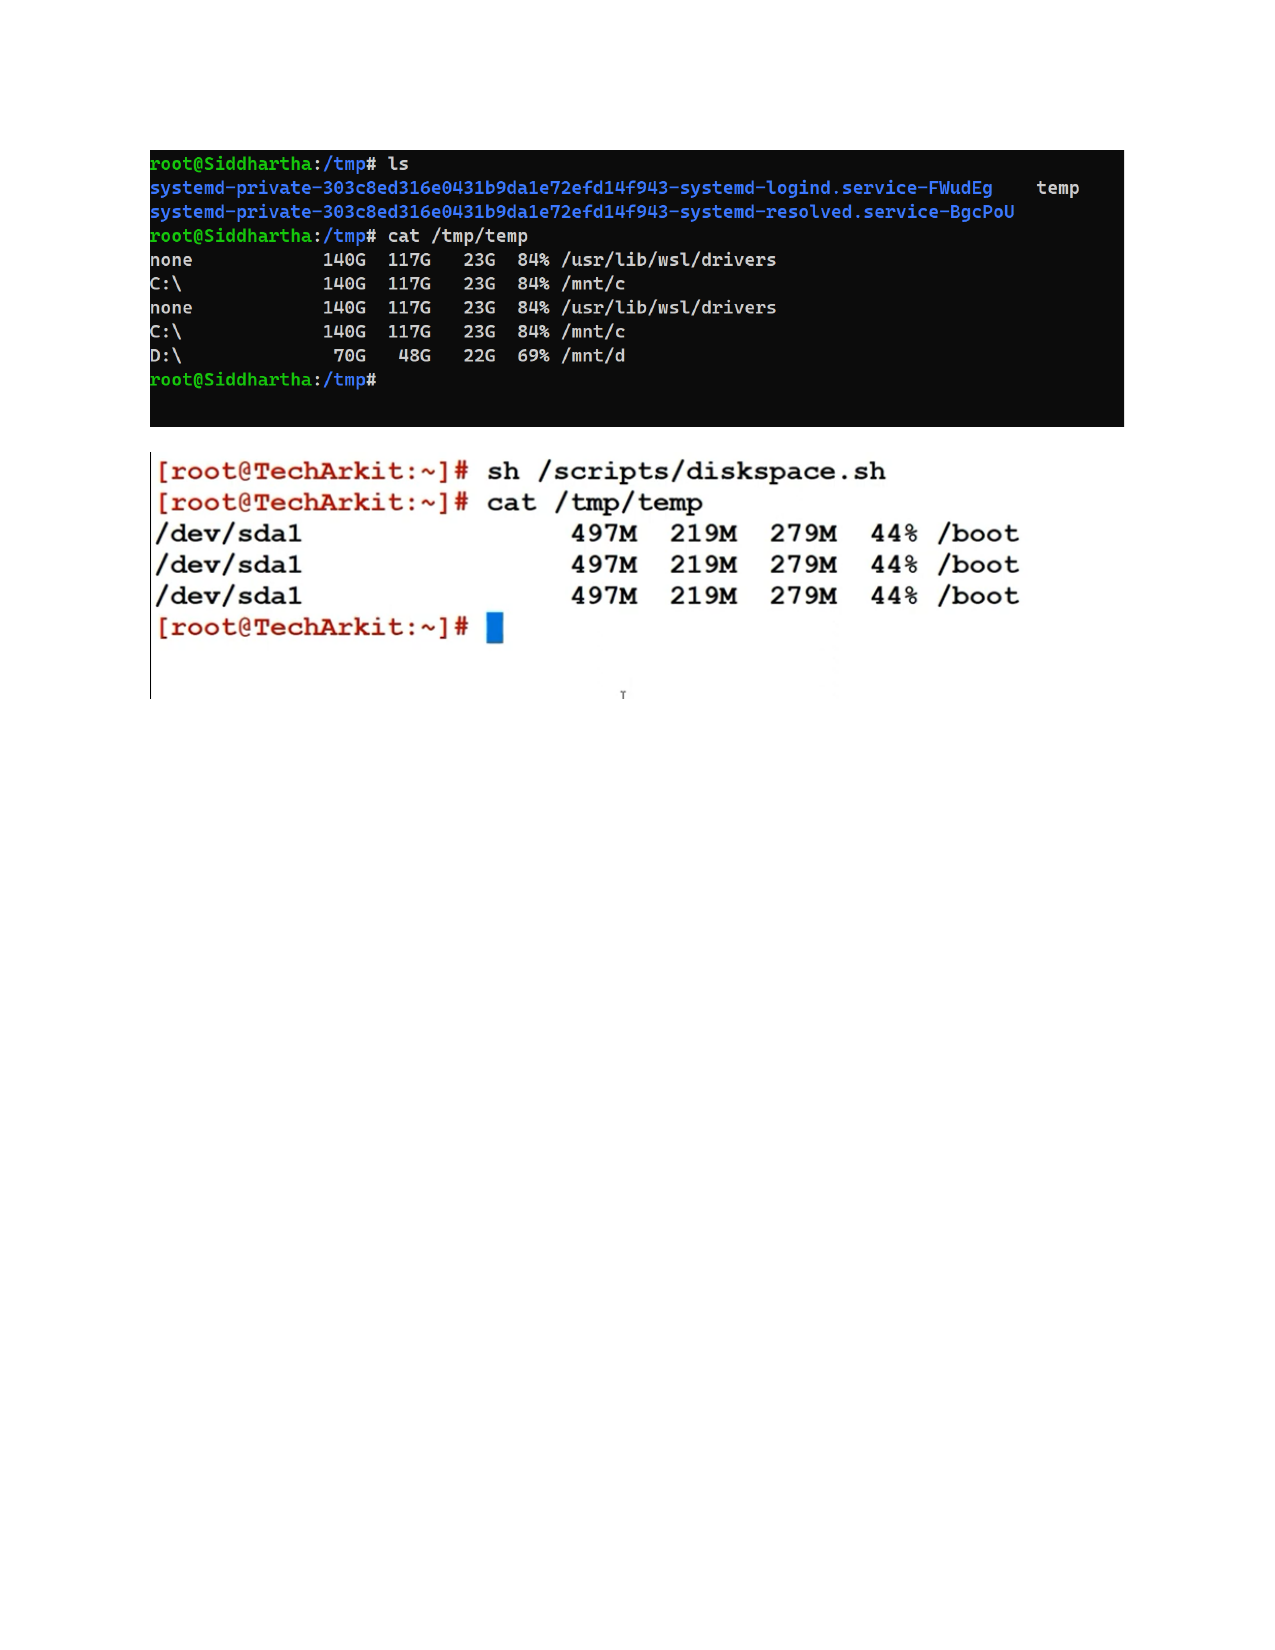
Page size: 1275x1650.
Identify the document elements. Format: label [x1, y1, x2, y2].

picture [150, 150, 1125, 427]
picture [150, 452, 1125, 699]
